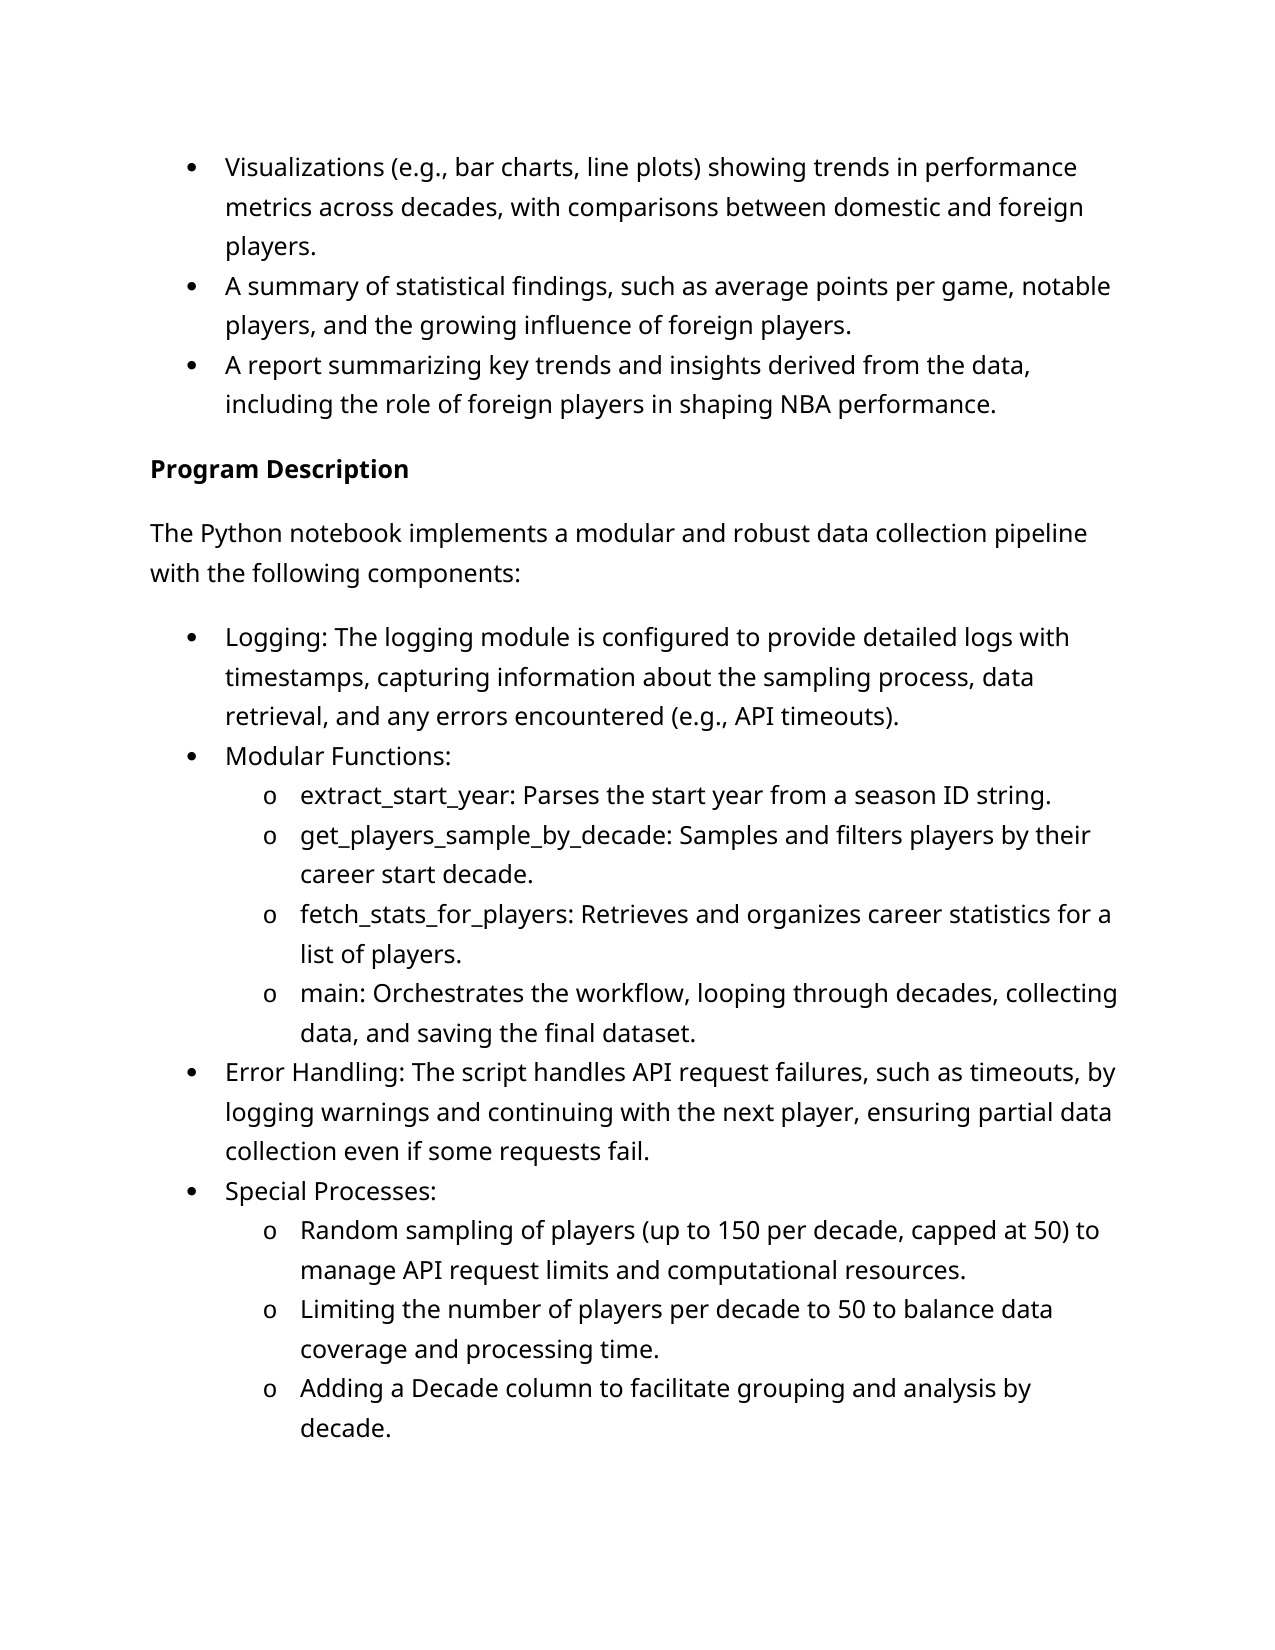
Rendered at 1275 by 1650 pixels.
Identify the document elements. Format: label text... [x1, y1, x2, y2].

text Program Description [150, 451, 1125, 485]
list Modular Functions: [187, 738, 1125, 772]
list fetch_stats_for_players: Retrieves and organizes career statistics for a list of players. [262, 897, 1125, 970]
list extract_start_year: Parses the start year from a season ID string. [262, 778, 1125, 812]
list get_players_sample_by_decade: Samples and filters players by their career start decade. [262, 817, 1125, 891]
list Error Handling: The script handles API request failures, such as timeouts, by logging warnings and continuing with the next player, ensuring partial data collection even if some requests fail. [187, 1055, 1125, 1168]
text The Python notebook implements a modular and robust data collection pipeline with the following components: [150, 516, 1125, 589]
list Logging: The logging module is configured to provide detailed logs with timestamps, capturing information about the sampling process, data retrieval, and any errors encountered (e.g., API timeouts). [187, 620, 1125, 733]
list Random sampling of players (up to 150 per decade, capped at 50) to manage API request limits and computational resources. [262, 1213, 1125, 1287]
list Limiting the number of players per decade to 50 to balance data coverage and processing time. [262, 1292, 1125, 1366]
list A report summarizing key trends and insights derived from the data, including the role of foreign players in shaping NBA performance. [187, 347, 1125, 421]
list Visualizations (e.g., bar charts, line plots) showing trends in performance metrics across decades, with comparisons between domestic and foreign players. [187, 150, 1125, 263]
list Adding a Decade column to facilitate grouping and analysis by decade. [262, 1371, 1125, 1445]
list A summary of statistical findings, such as average points per game, notable players, and the growing influence of foreign players. [187, 268, 1125, 342]
list main: Orchestrates the workflow, looping through decades, collecting data, and saving the final dataset. [262, 976, 1125, 1049]
list Special Processes: [187, 1173, 1125, 1207]
